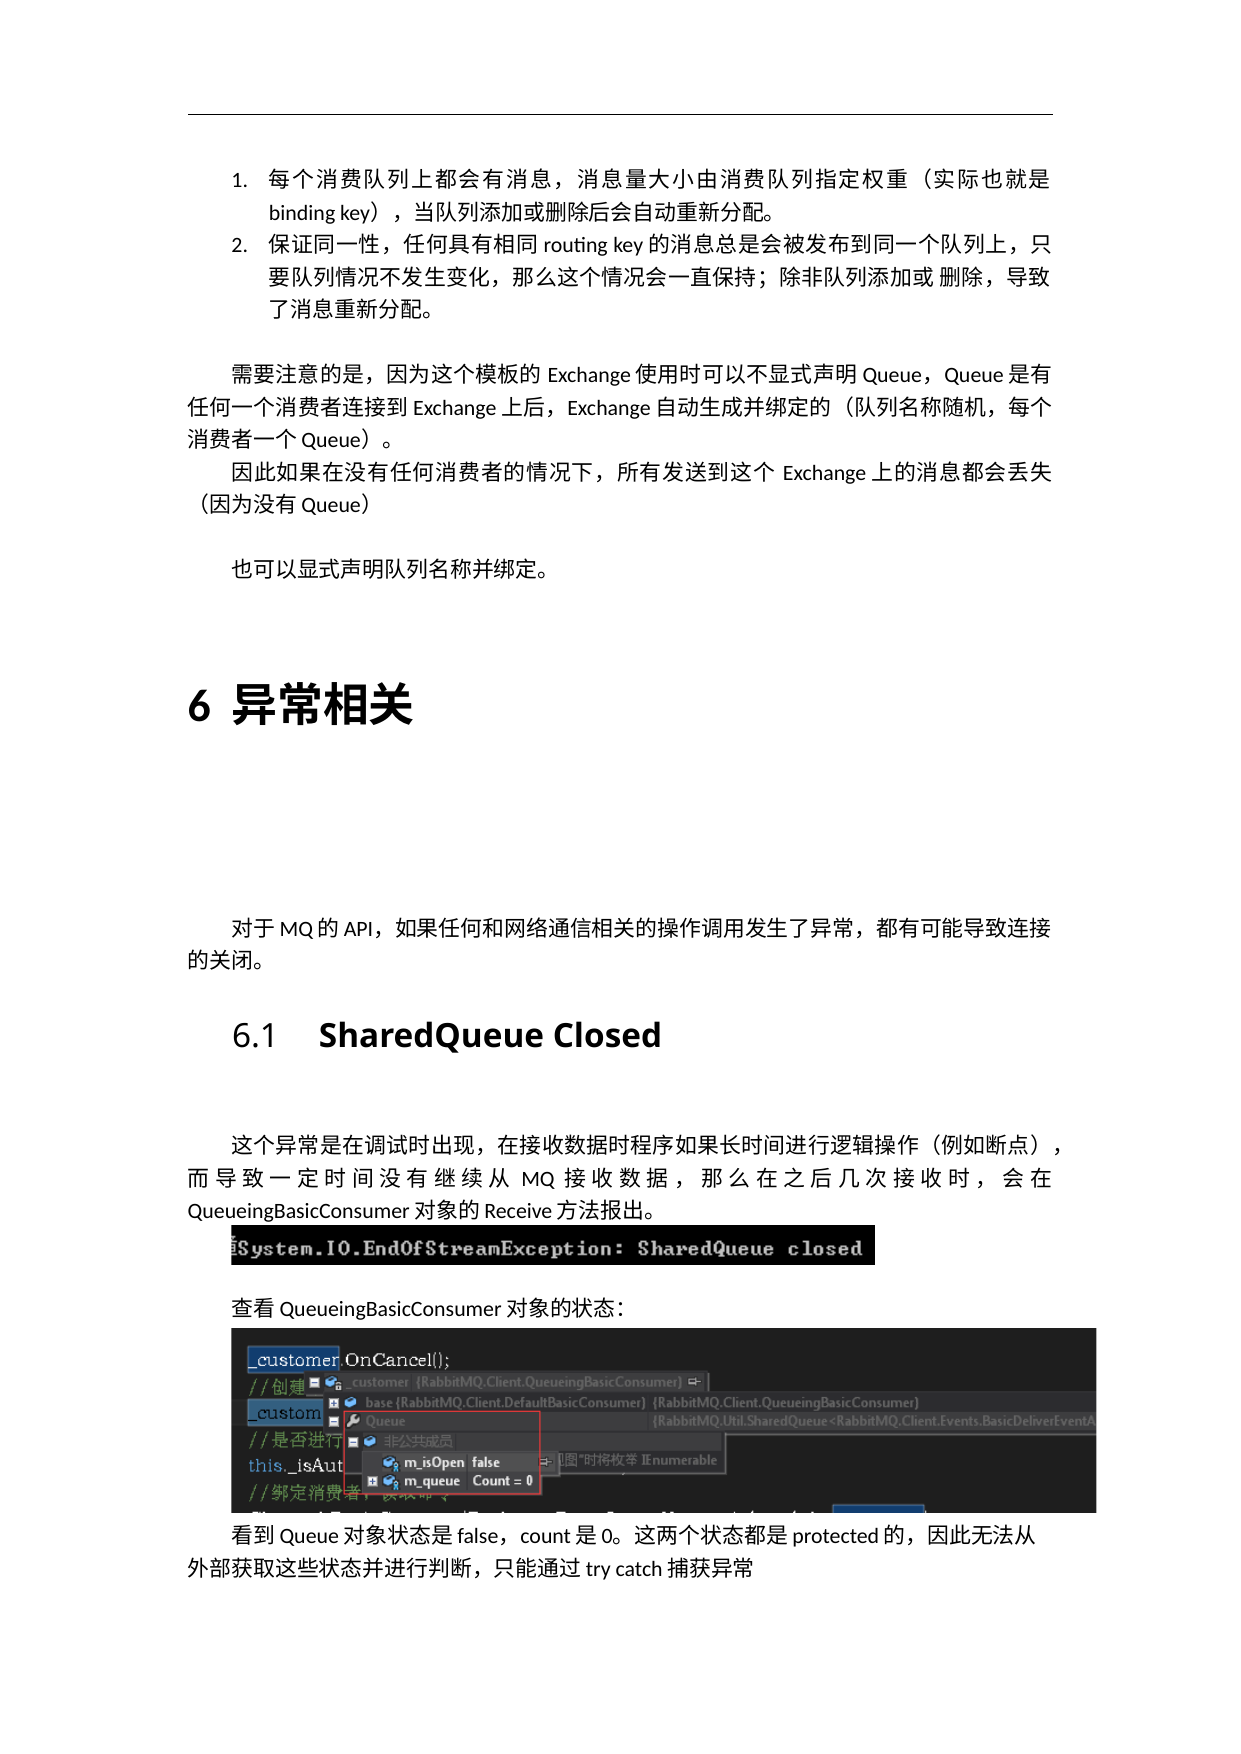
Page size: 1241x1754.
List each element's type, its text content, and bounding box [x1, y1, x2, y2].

text 这个异常是在调试时出现，在接收数据时程序如果长时间进行逻辑操作（例如断点），而导致一定时间没有继续从MQ接收数据，那么在之后几次接收时，会在QueueingBasicConsumer对象的Receive方法报出。 [187, 1128, 1053, 1225]
picture [231, 1328, 1097, 1513]
list 保证同一性，任何具有相同routing key的消息总是会被发布到同一个队列上，只要队列情况不发生变化，那么这个情况会一直保持；除非队列添加或 删除，导致了消息重新分配。 [231, 227, 1053, 324]
text 需要注意的是，因为这个模板的Exchange使用时可以不显式声明Queue，Queue是有任何一个消费者连接到Exchange上后，Exchange自动生成并绑定的（队列名称随机，每个消费者一个Queue）。 [187, 357, 1053, 454]
subtitle 异常相关 [187, 652, 1053, 750]
list 每个消费队列上都会有消息，消息量大小由消费队列指定权重（实际也就是binding key），当队列添加或删除后会自动重新分配。 [231, 162, 1053, 227]
text 对于MQ的API，如果任何和网络通信相关的操作调用发生了异常，都有可能导致连接的关闭。 [187, 910, 1053, 975]
subtitle SharedQueue Closed [187, 1002, 1053, 1067]
text 查看QueueingBasicConsumer对象的状态： [187, 1290, 1053, 1323]
picture [231, 1225, 875, 1265]
text 也可以显式声明队列名称并绑定。 [187, 552, 1053, 584]
text 因此如果在没有任何消费者的情况下，所有发送到这个Exchange上的消息都会丢失（因为没有Queue） [187, 454, 1053, 519]
